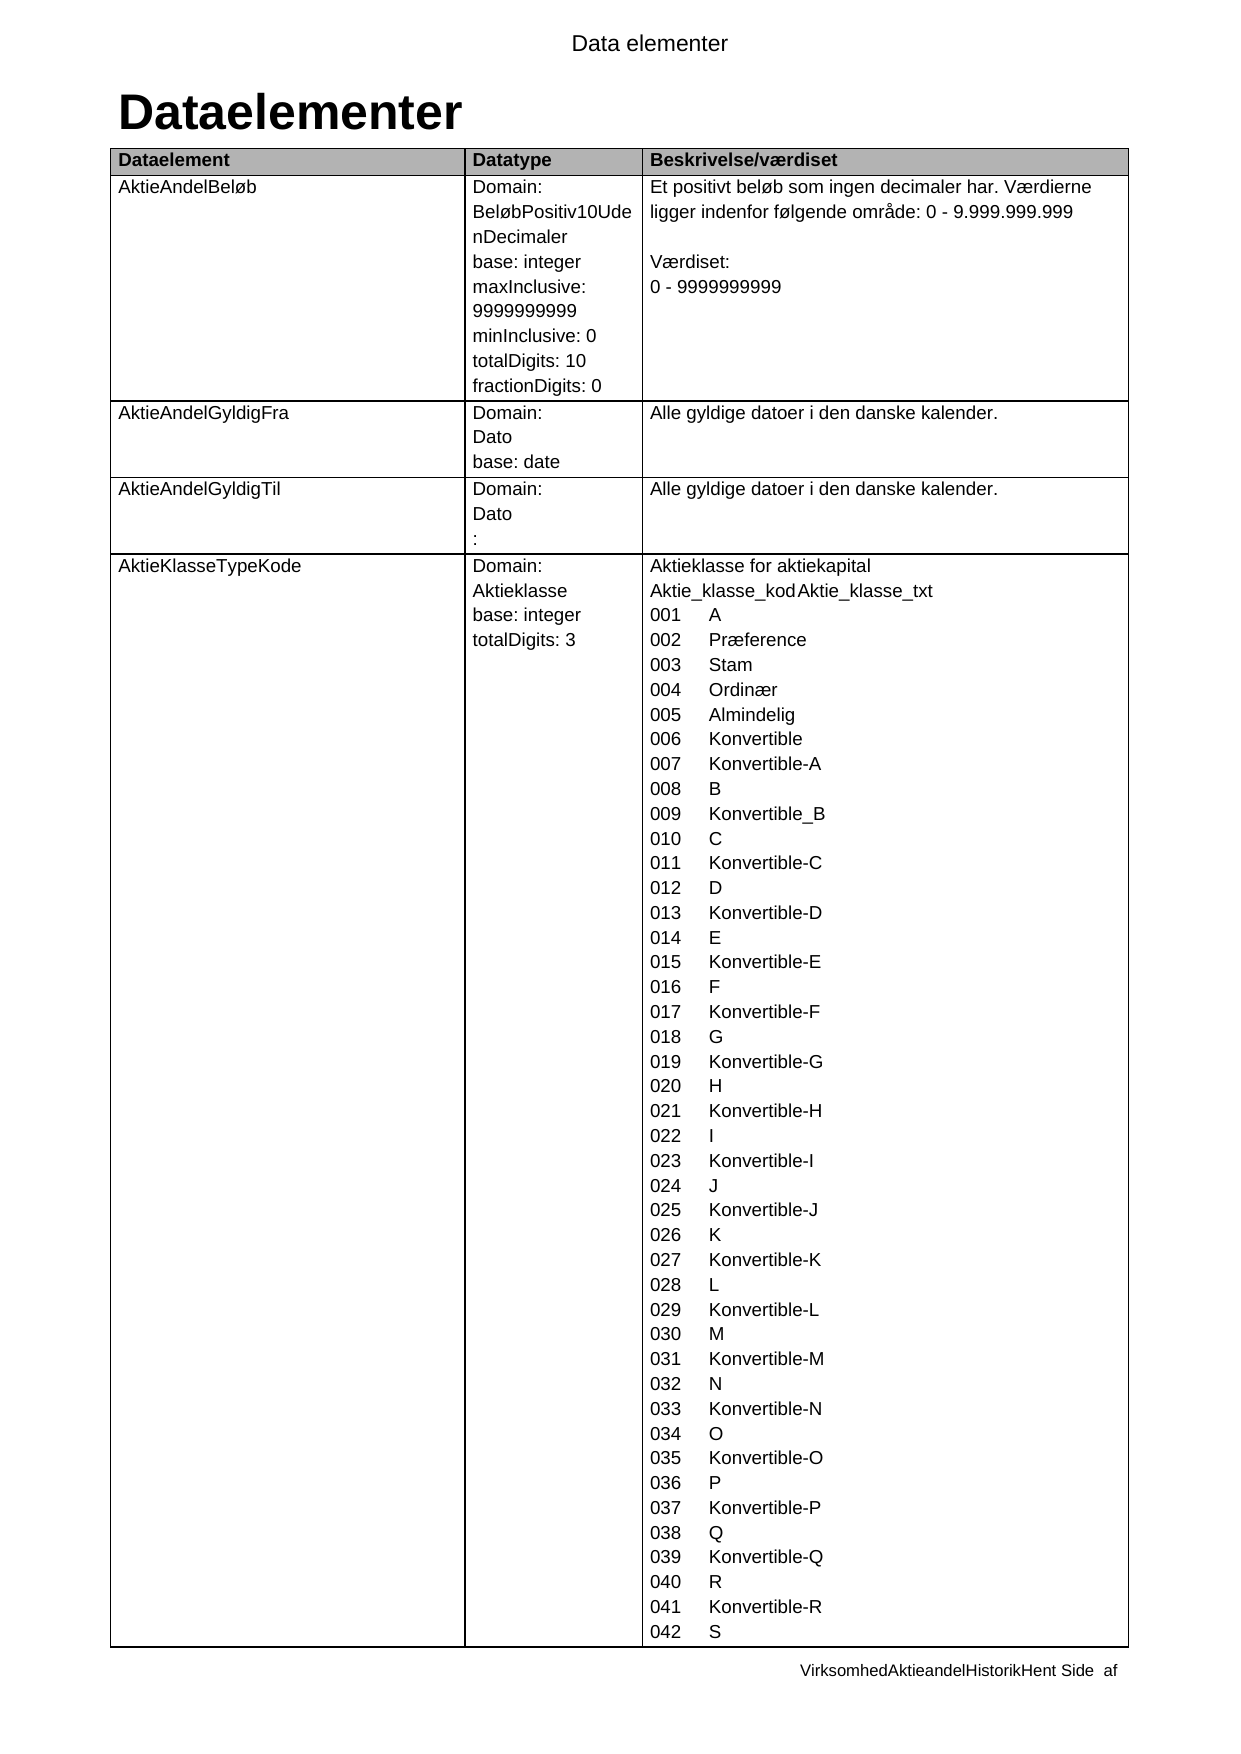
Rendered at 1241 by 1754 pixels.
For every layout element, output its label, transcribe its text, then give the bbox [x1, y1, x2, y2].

table_cell Domain: Dato : [466, 478, 642, 553]
table_header Beskrivelse/værdiset [643, 149, 1128, 175]
text Dataelementer [118, 82, 1181, 140]
table_header Datatype [466, 149, 642, 175]
table_cell AktieAndelGyldigTil [111, 478, 464, 553]
table_header Dataelement [111, 149, 464, 175]
table_cell Domain: BeløbPositiv10UdenDecimaler base: integer maxInclusive: 9999999999 minInclusive: 0 totalDigits: 10 fractionDigits: 0 [466, 176, 642, 400]
table_cell AktieAndelBeløb [111, 176, 464, 400]
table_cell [466, 555, 642, 1646]
table_cell AktieKlasseTypeKode [111, 555, 464, 1646]
table_cell Et positivt beløb som ingen decimaler har. Værdierne ligger indenfor følgende område: 0 - 9.999.999.999 Værdiset: 0 - 9999999999 [643, 176, 1128, 400]
table_cell Domain: Dato base: date [466, 402, 642, 477]
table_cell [643, 555, 1128, 1646]
table_cell Alle gyldige datoer i den danske kalender. [643, 478, 1128, 553]
table_cell Alle gyldige datoer i den danske kalender. [643, 402, 1128, 477]
table_cell AktieAndelGyldigFra [111, 402, 464, 477]
